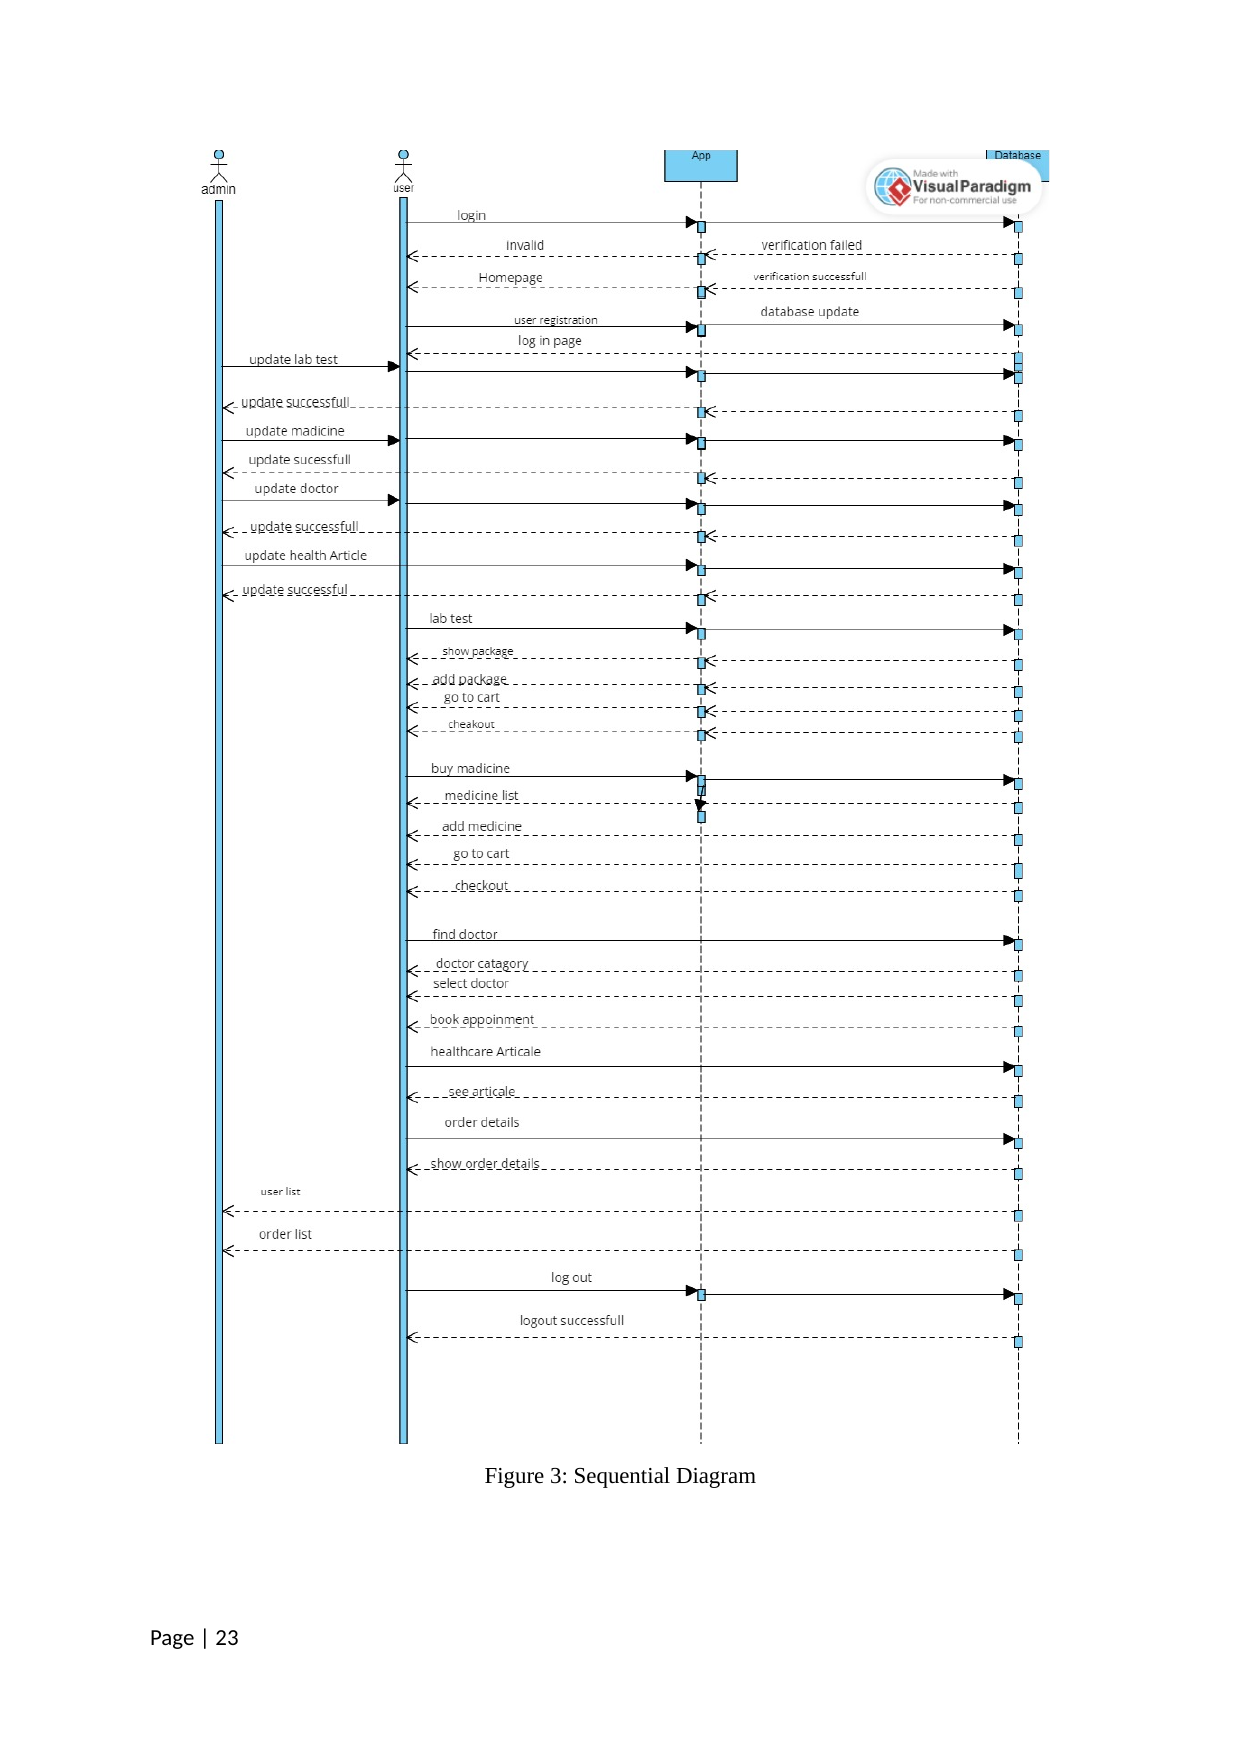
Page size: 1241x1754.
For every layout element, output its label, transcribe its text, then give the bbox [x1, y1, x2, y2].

text Figure 3: Sequential Diagram [150, 1462, 1090, 1489]
picture [191, 150, 1050, 1444]
